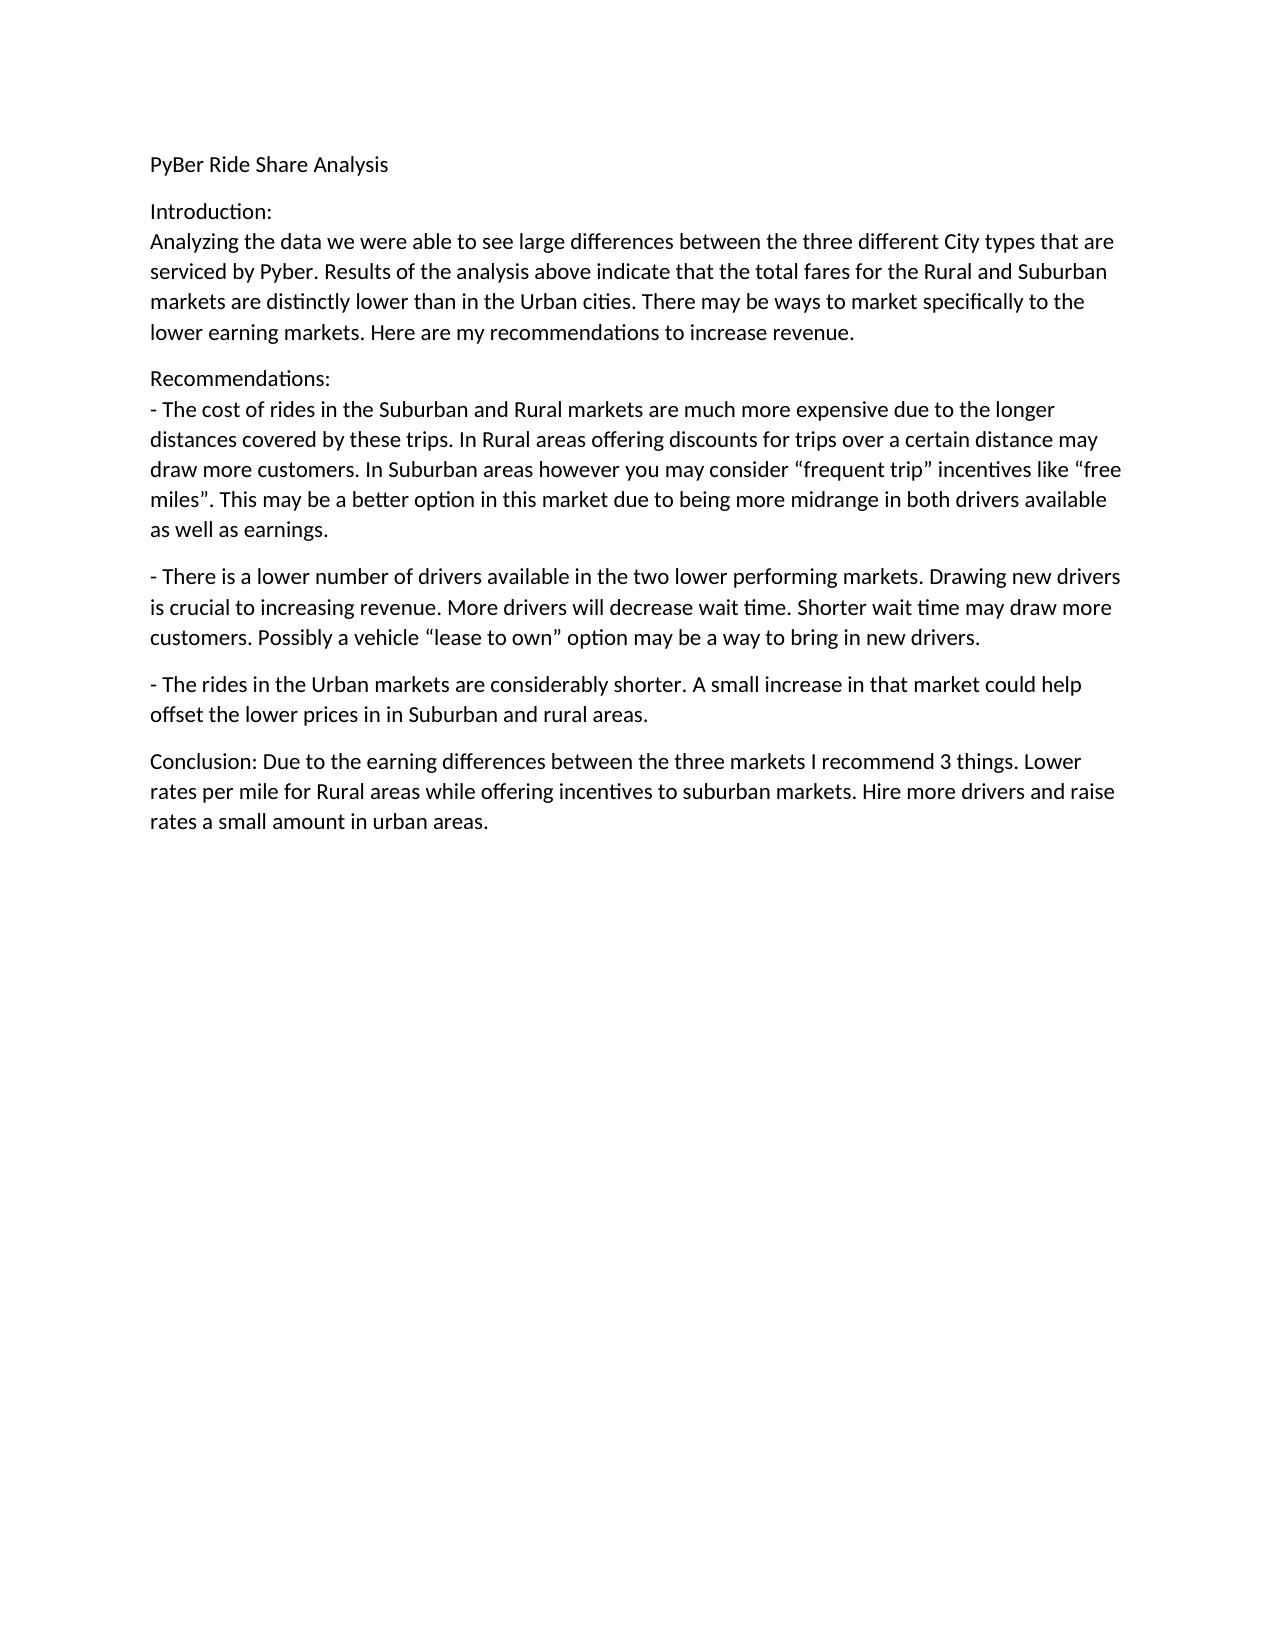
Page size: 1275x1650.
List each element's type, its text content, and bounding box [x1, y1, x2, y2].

text - There is a lower number of drivers available in the two lower performing markets. Drawing new drivers is crucial to increasing revenue. More drivers will decrease wait time. Shorter wait time may draw more customers. Possibly a vehicle “lease to own” option may be a way to bring in new drivers. [150, 562, 1125, 651]
text - The rides in the Urban markets are considerably shorter. A small increase in that market could help offset the lower prices in in Suburban and rural areas. [150, 670, 1125, 728]
text Conclusion: Due to the earning differences between the three markets I recommend 3 things. Lower rates per mile for Rural areas while offering incentives to suburban markets. Hire more drivers and raise rates a small amount in urban areas. [150, 747, 1125, 835]
text Recommendations: - The cost of rides in the Suburban and Rural markets are much more expensive due to the longer distances covered by these trips. In Rural areas offering discounts for trips over a certain distance may draw more customers. In Suburban areas however you may consider “frequent trip” incentives like “free miles”. This may be a better option in this market due to being more midrange in both drivers available as well as earnings. [150, 364, 1125, 544]
text PyBer Ride Share Analysis [150, 150, 1125, 178]
text Introduction: Analyzing the data we were able to see large differences between the three different City types that are serviced by Pyber. Results of the analysis above indicate that the total fares for the Rural and Suburban markets are distinctly lower than in the Urban cities. There may be ways to market specifically to the lower earning markets. Here are my recommendations to increase revenue. [150, 197, 1125, 346]
